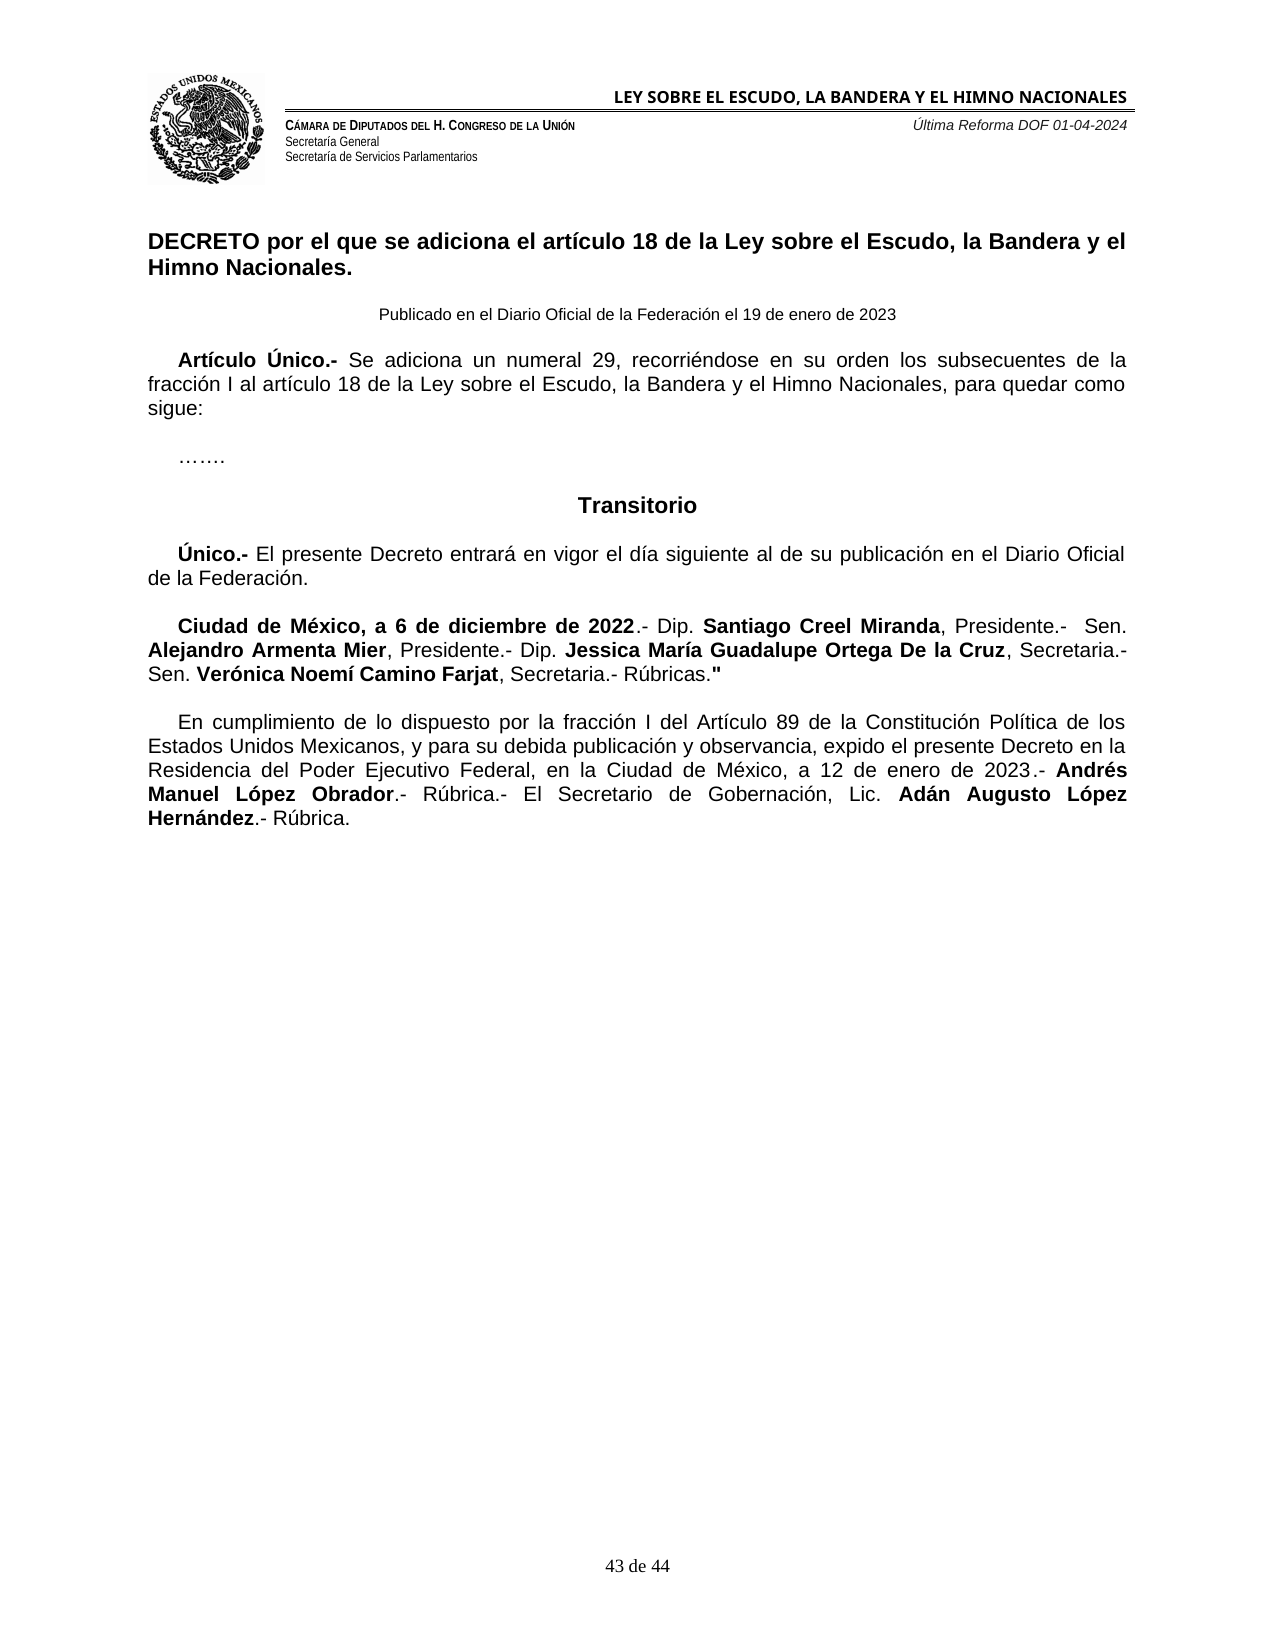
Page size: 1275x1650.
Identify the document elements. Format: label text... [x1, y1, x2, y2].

text Publicado en el Diario Oficial de la Federación el 19 de enero de 2023 [148, 305, 1127, 324]
text Transitorio [148, 492, 1127, 518]
text Único.- El presente Decreto entrará en vigor el día siguiente al de su publicación en el Diario Oficial de la Federación. [148, 542, 1127, 590]
text Artículo Único.- Se adiciona un numeral 29, recorriéndose en su orden los subsecuentes de la fracción I al artículo 18 de la Ley sobre el Escudo, la Bandera y el Himno Nacionales, para quedar como sigue: [148, 348, 1127, 420]
text ……. [148, 444, 1127, 468]
text Ciudad de México, a 6 de diciembre de 2022.- Dip. Santiago Creel Miranda, Presidente.- Sen. Alejandro Armenta Mier, Presidente.- Dip. Jessica María Guadalupe Ortega De la Cruz, Secretaria.- Sen. Verónica Noemí Camino Farjat, Secretaria.- Rúbricas." [148, 614, 1127, 686]
text En cumplimiento de lo dispuesto por la fracción I del Artículo 89 de la Constitución Política de los Estados Unidos Mexicanos, y para su debida publicación y observancia, expido el presente Decreto en la Residencia del Poder Ejecutivo Federal, en la Ciudad de México, a 12 de enero de 2023.- Andrés Manuel López Obrador.- Rúbrica.- El Secretario de Gobernación, Lic. Adán Augusto López Hernández.- Rúbrica. [148, 709, 1127, 829]
text DECRETO por el que se adiciona el artículo 18 de la Ley sobre el Escudo, la Bandera y el Himno Nacionales. [148, 228, 1127, 281]
